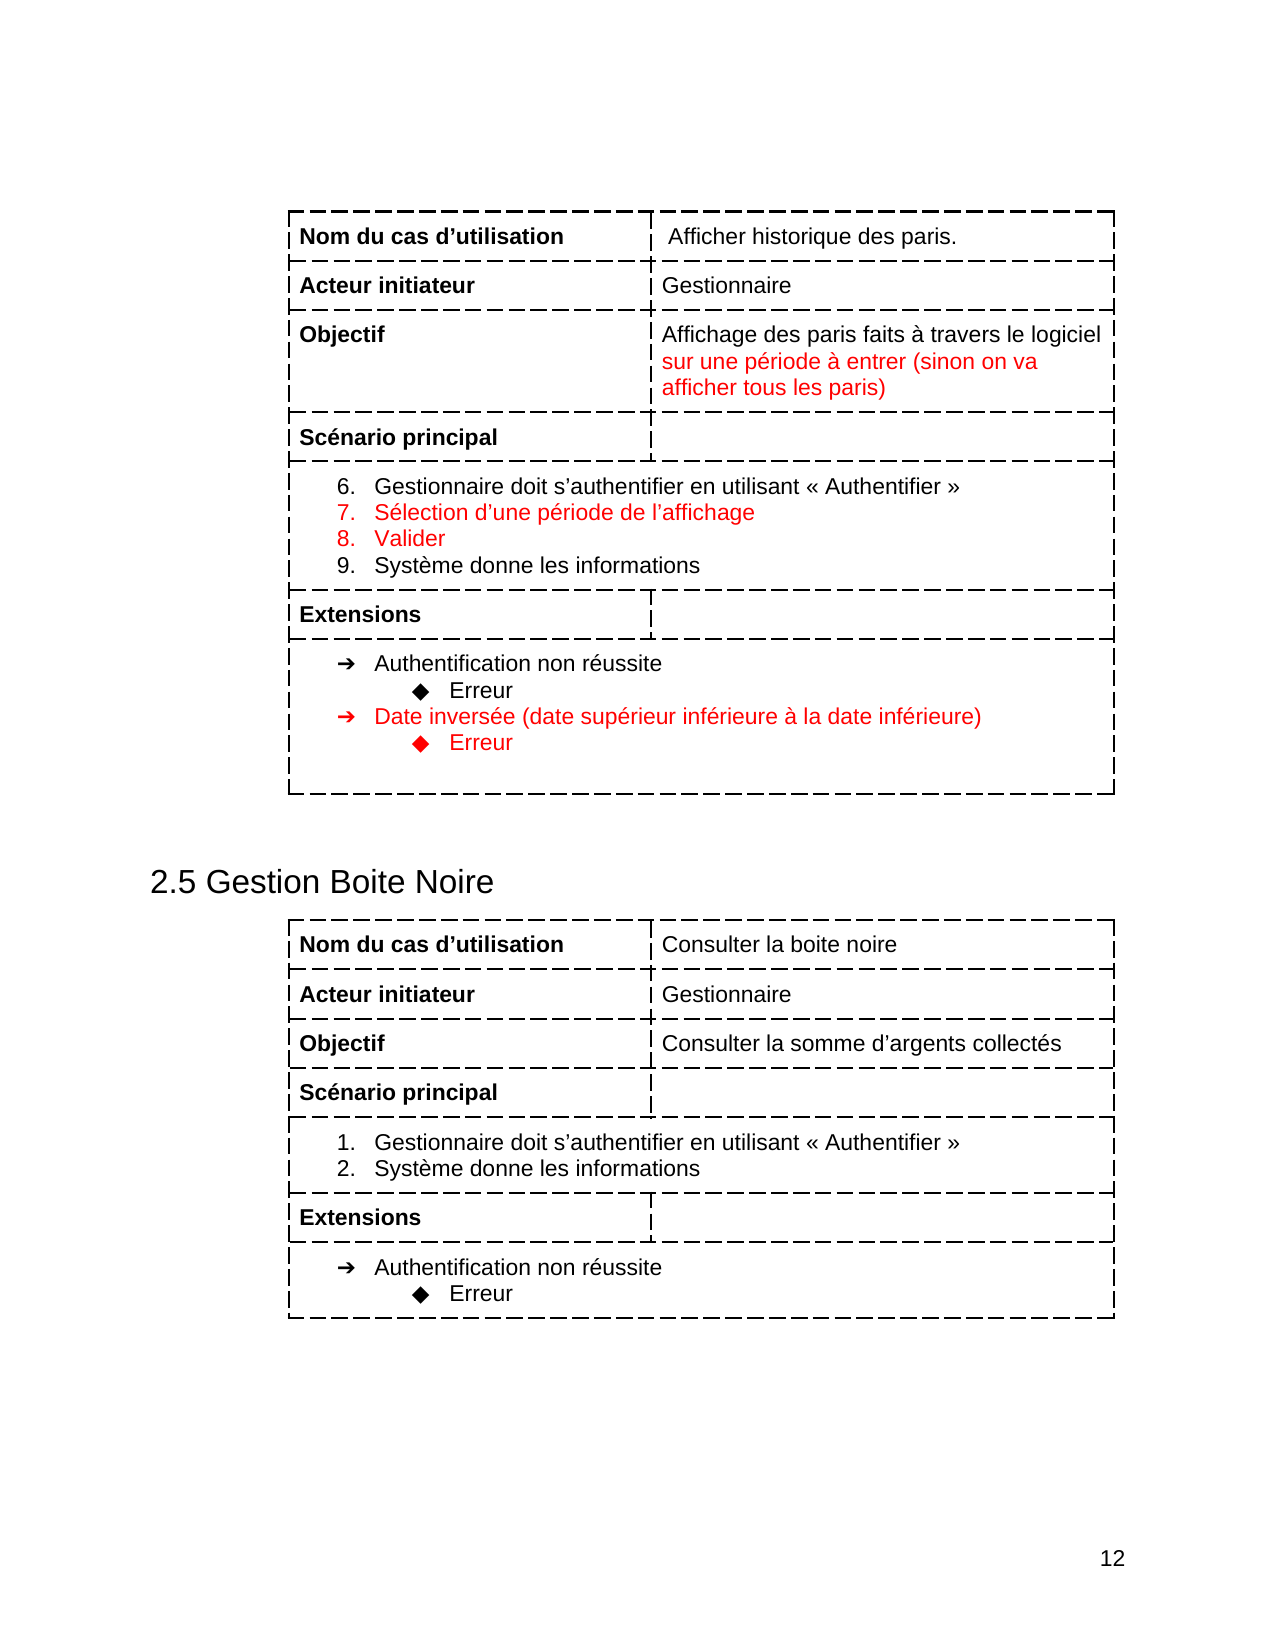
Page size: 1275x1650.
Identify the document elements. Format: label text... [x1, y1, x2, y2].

table_cell Objectif [289, 1018, 651, 1067]
table_header Nom du cas d’utilisation [289, 210, 651, 260]
table_cell Objectif [289, 309, 651, 411]
table_cell Scénario principal [289, 1067, 651, 1116]
table_cell [651, 1067, 1114, 1116]
table_cell Extensions [289, 1192, 651, 1241]
table_cell Gestionnaire [651, 968, 1114, 1017]
table_cell Acteur initiateur [289, 260, 651, 309]
table_cell Gestionnaire [651, 260, 1114, 309]
table_cell Authentification non réussite Erreur [289, 1241, 1114, 1317]
table_cell Consulter la somme d’argents collectés [651, 1018, 1114, 1067]
table_cell Affichage des paris faits à travers le logiciel sur une période à entrer (sinon on va afficher tous les paris) [651, 309, 1114, 411]
table_cell Gestionnaire doit s’authentifier en utilisant « Authentifier » Système donne les informations [289, 1116, 1114, 1192]
subtitle 2.5 Gestion Boite Noire [150, 862, 1125, 901]
table_cell Authentification non réussite Erreur Date inversée (date supérieur inférieure à la date inférieure) Erreur [289, 638, 1114, 792]
table_cell [651, 589, 1114, 638]
table_header Nom du cas d’utilisation [289, 919, 651, 968]
table_cell Scénario principal [289, 411, 651, 460]
table_header Consulter la boite noire [651, 919, 1114, 968]
table_cell [651, 411, 1114, 460]
table_header Afficher historique des paris. [651, 210, 1114, 260]
table_cell Acteur initiateur [289, 968, 651, 1017]
table_cell [651, 1192, 1114, 1241]
table_cell Gestionnaire doit s’authentifier en utilisant « Authentifier » Sélection d’une période de l’affichage Valider Système donne les informations [289, 460, 1114, 588]
table_cell Extensions [289, 589, 651, 638]
